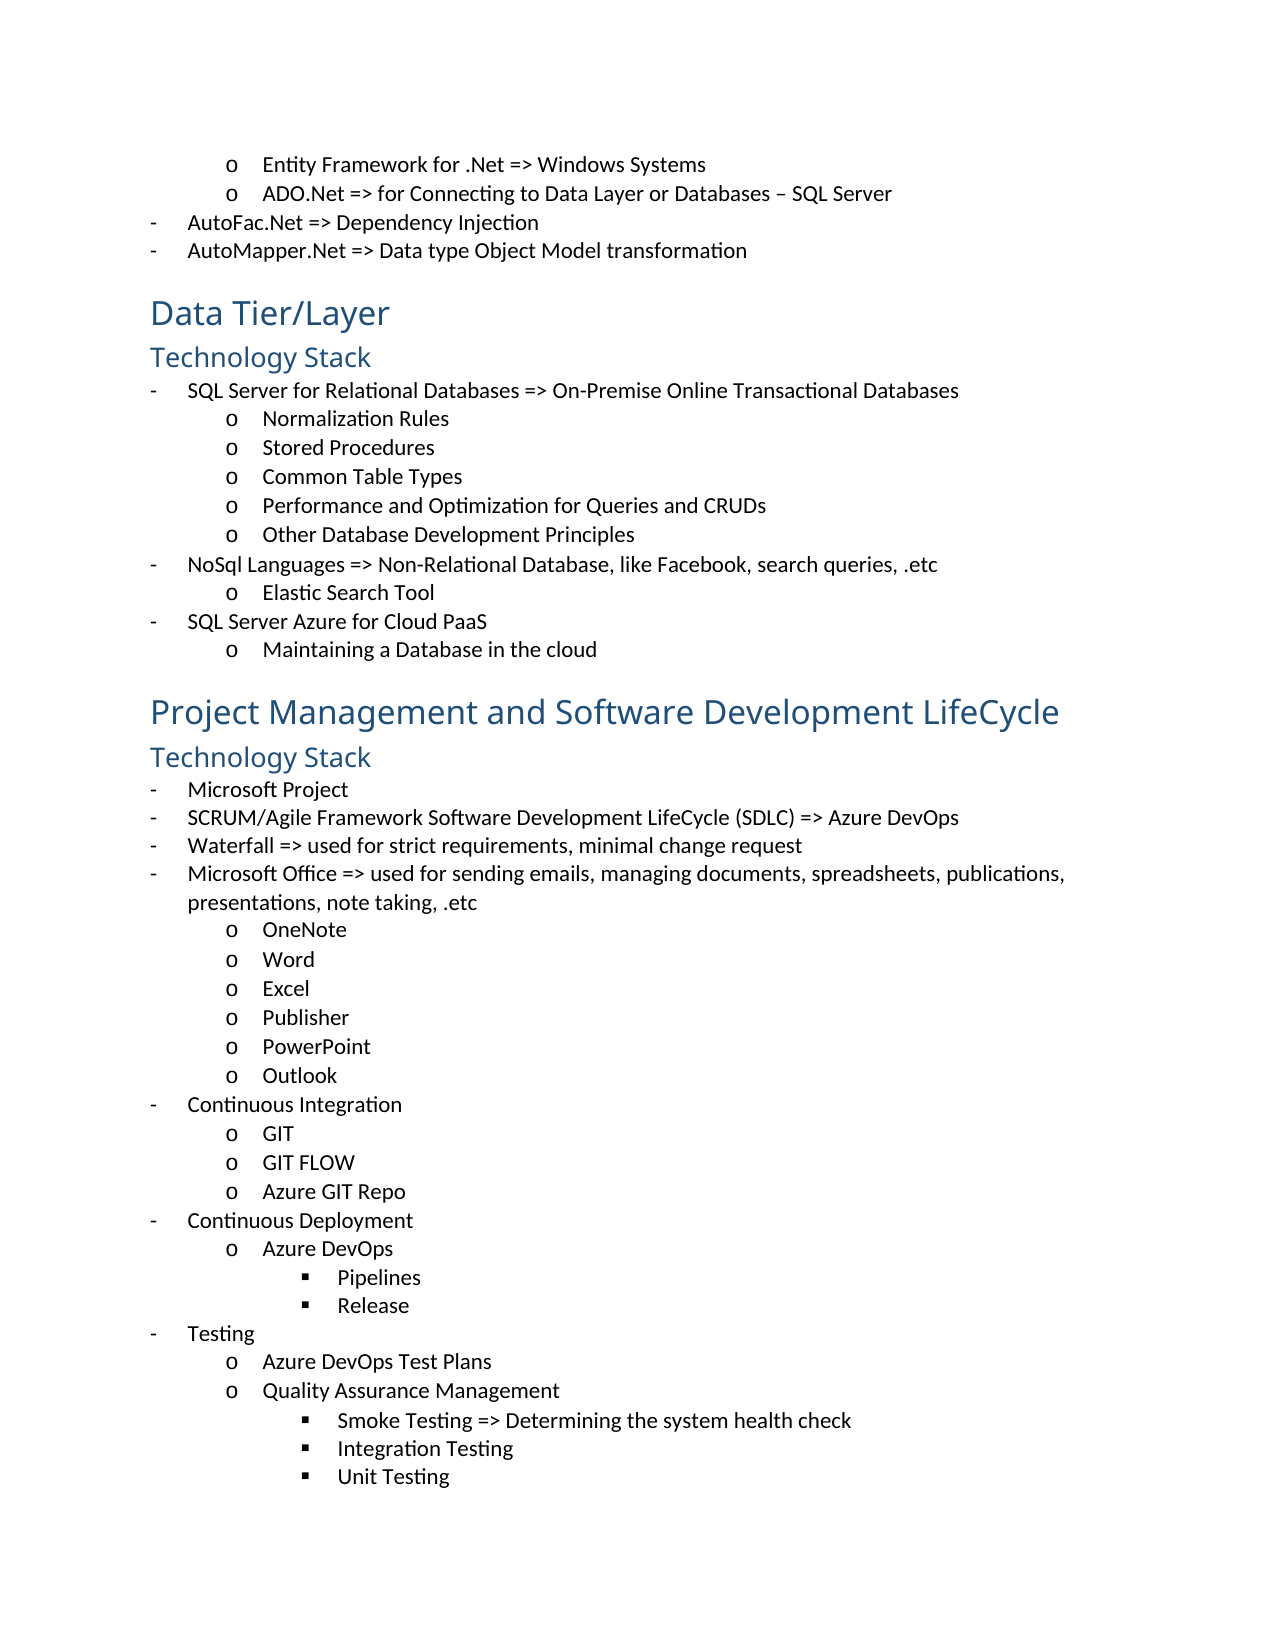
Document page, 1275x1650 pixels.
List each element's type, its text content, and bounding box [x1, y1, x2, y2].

list PowerPoint [225, 1032, 1125, 1061]
list Microsoft Project [150, 776, 1125, 803]
list GIT FLOW [225, 1148, 1125, 1177]
list OneNote [225, 916, 1125, 945]
list Continuous Deployment [150, 1206, 1125, 1234]
list SQL Server for Relational Databases => On-Premise Online Transactional Databases [150, 376, 1125, 404]
list Outlook [225, 1061, 1125, 1091]
list Microsoft Office => used for sending emails, managing documents, spreadsheets, publications, presentations, note taking, .etc [150, 859, 1125, 916]
list Word [225, 945, 1125, 974]
list Integration Testing [300, 1434, 1125, 1462]
list GIT [225, 1119, 1125, 1148]
list NoSql Languages => Non-Relational Database, like Facebook, search queries, .etc [150, 550, 1125, 578]
list Continuous Integration [150, 1091, 1125, 1119]
list Azure GIT Repo [225, 1177, 1125, 1206]
list Entity Framework for .Net => Windows Systems [225, 150, 1125, 179]
list AutoMapper.Net => Data type Object Model transformation [150, 236, 1125, 264]
subtitle Technology Stack [150, 739, 1125, 776]
list Smoke Testing => Determining the system health check [300, 1406, 1125, 1434]
subtitle Technology Stack [150, 339, 1125, 376]
list AutoFac.Net => Dependency Injection [150, 208, 1125, 236]
list Normalization Rules [225, 404, 1125, 433]
list Maintaining a Database in the cloud [225, 635, 1125, 664]
subtitle Project Management and Software Development LifeCycle [150, 689, 1125, 734]
subtitle Data Tier/Layer [150, 289, 1125, 335]
list ADO.Net => for Connecting to Data Layer or Databases – SQL Server [225, 179, 1125, 208]
list Quality Assurance Management [225, 1377, 1125, 1406]
list Excel [225, 974, 1125, 1003]
list Azure DevOps Test Plans [225, 1347, 1125, 1377]
list Publisher [225, 1003, 1125, 1032]
list Elastic Search Tool [225, 578, 1125, 607]
list Pipelines [300, 1263, 1125, 1291]
list Unit Testing [300, 1462, 1125, 1490]
list Stored Procedures [225, 433, 1125, 462]
list Common Table Types [225, 462, 1125, 491]
list Release [300, 1291, 1125, 1319]
list Waterfall => used for strict requirements, minimal change request [150, 832, 1125, 859]
list Performance and Optimization for Queries and CRUDs [225, 491, 1125, 521]
list Other Database Development Principles [225, 521, 1125, 550]
list SQL Server Azure for Cloud PaaS [150, 607, 1125, 635]
list Azure DevOps [225, 1234, 1125, 1263]
list Testing [150, 1319, 1125, 1347]
list SCRUM/Agile Framework Software Development LifeCycle (SDLC) => Azure DevOps [150, 803, 1125, 832]
